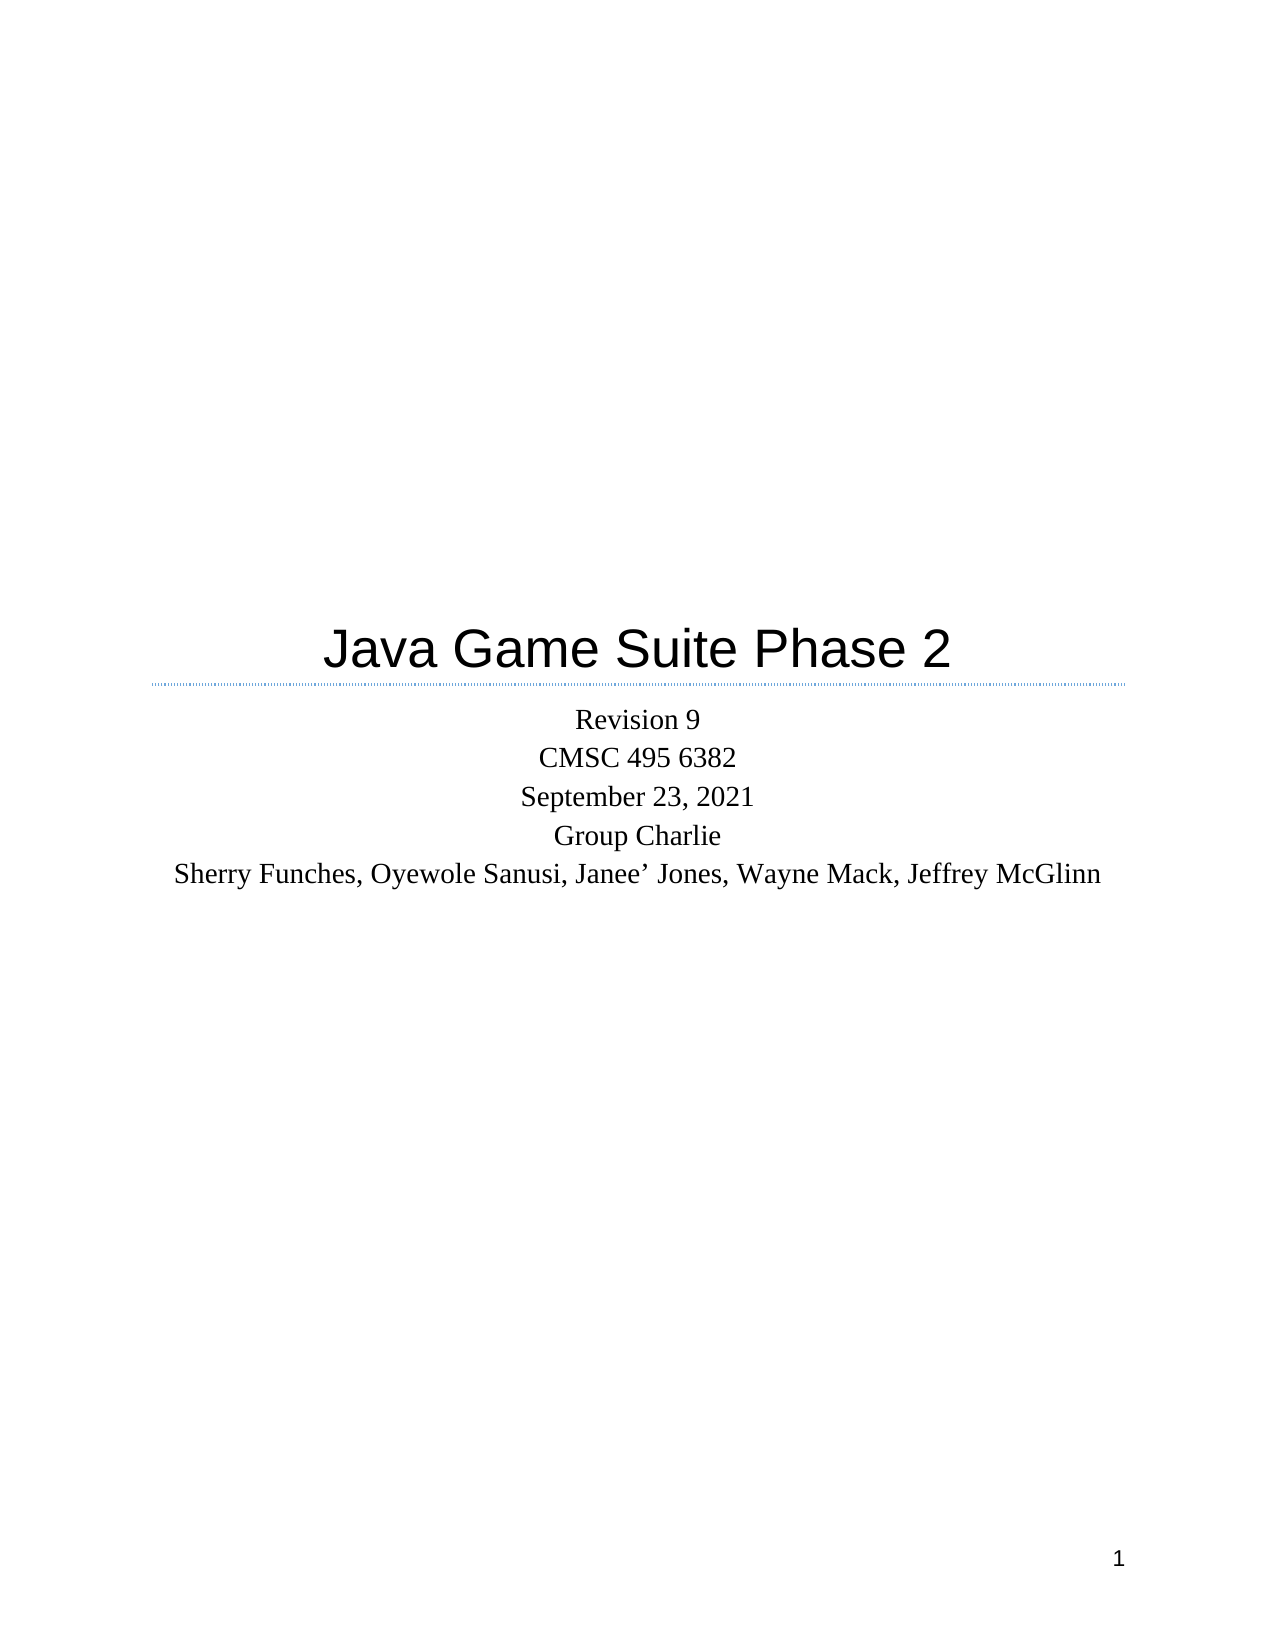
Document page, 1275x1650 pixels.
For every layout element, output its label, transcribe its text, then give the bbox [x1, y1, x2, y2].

text September 23, 2021 [150, 779, 1125, 813]
text CMSC 495 6382 [150, 741, 1125, 774]
text Sherry Funches, Oyewole Sanusi, Janee’ Jones, Wayne Mack, Jeffrey McGlinn [150, 856, 1125, 890]
text Group Charlie [150, 818, 1125, 851]
title Java Game Suite Phase 2 [150, 617, 1125, 686]
text Revision 9 [150, 702, 1125, 736]
